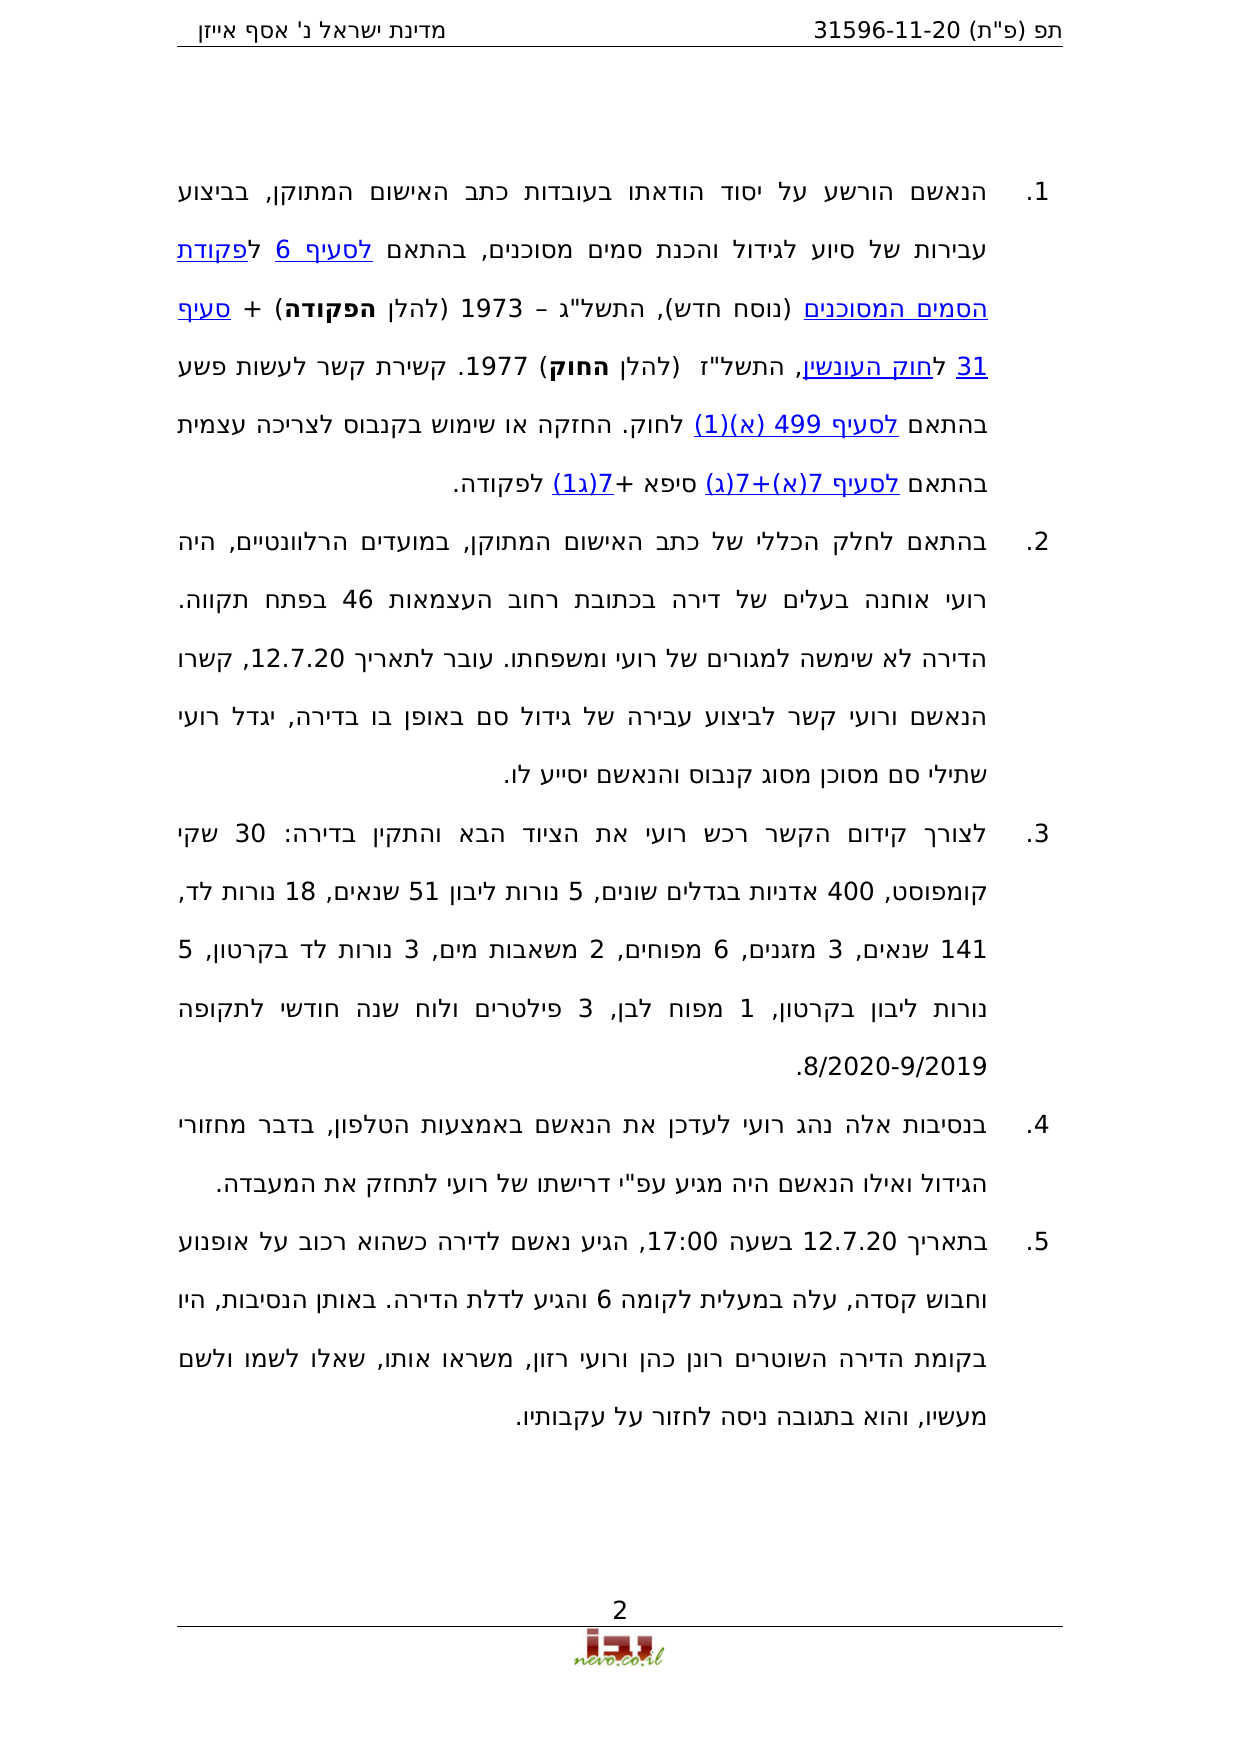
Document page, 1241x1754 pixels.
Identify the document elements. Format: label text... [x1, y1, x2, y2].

list בנסיבות אלה נהג רועי לעדכן את הנאשם באמצעות הטלפון, בדבר מחזורי הגידול ואילו הנאשם היה מגיע עפ"י דרישתו של רועי לתחזק את המעבדה. [177, 1111, 1026, 1198]
list לצורך קידום הקשר רכש רועי את הציוד הבא והתקין בדירה: 30 שקי קומפוסט, 400 אדניות בגדלים שונים, 5 נורות ליבון 51 שנאים, 18 נורות לד, 141 שנאים, 3 מזגנים, 6 מפוחים, 2 משאבות מים, 3 נורות לד בקרטון, 5 נורות ליבון בקרטון, 1 מפוח לבן, 3 פילטרים ולוח שנה חודשי לתקופה 8/2020-9/2019. [177, 819, 1026, 1081]
list בהתאם לחלק הכללי של כתב האישום המתוקן, במועדים הרלוונטיים, היה רועי אוחנה בעלים של דירה בכתובת רחוב העצמאות 46 בפתח תקווה. הדירה לא שימשה למגורים של רועי ומשפחתו. עובר לתאריך 12.7.20, קשרו הנאשם ורועי קשר לביצוע עבירה של גידול סם באופן בו בדירה, יגדל רועי שתילי סם מסוכן מסוג קנבוס והנאשם יסייע לו. [177, 527, 1026, 790]
list בתאריך 12.7.20 בשעה 17:00, הגיע נאשם לדירה כשהוא רכוב על אופנוע וחבוש קסדה, עלה במעלית לקומה 6 והגיע לדלת הדירה. באותן הנסיבות, היו בקומת הדירה השוטרים רונן כהן ורועי רזון, משראו אותו, שאלו לשמו ולשם מעשיו, והוא בתגובה ניסה לחזור על עקבותיו. [177, 1227, 1026, 1431]
picture [574, 1628, 666, 1667]
list הנאשם הורשע על יסוד הודאתו בעובדות כתב האישום המתוקן, בביצוע עבירות של סיוע לגידול והכנת סמים מסוכנים, בהתאם לסעיף 6 לפקודת הסמים המסוכנים (נוסח חדש), התשל"ג – 1973 (להלן הפקודה) + סעיף 31 לחוק העונשין, התשל"ז (להלן החוק) 1977. קשירת קשר לעשות פשע בהתאם לסעיף 499 (א)(1) לחוק. החזקה או שימוש בקנבוס לצריכה עצמית בהתאם לסעיף 7(א)+7(ג) סיפא +7(ג1) לפקודה. [177, 177, 1026, 498]
